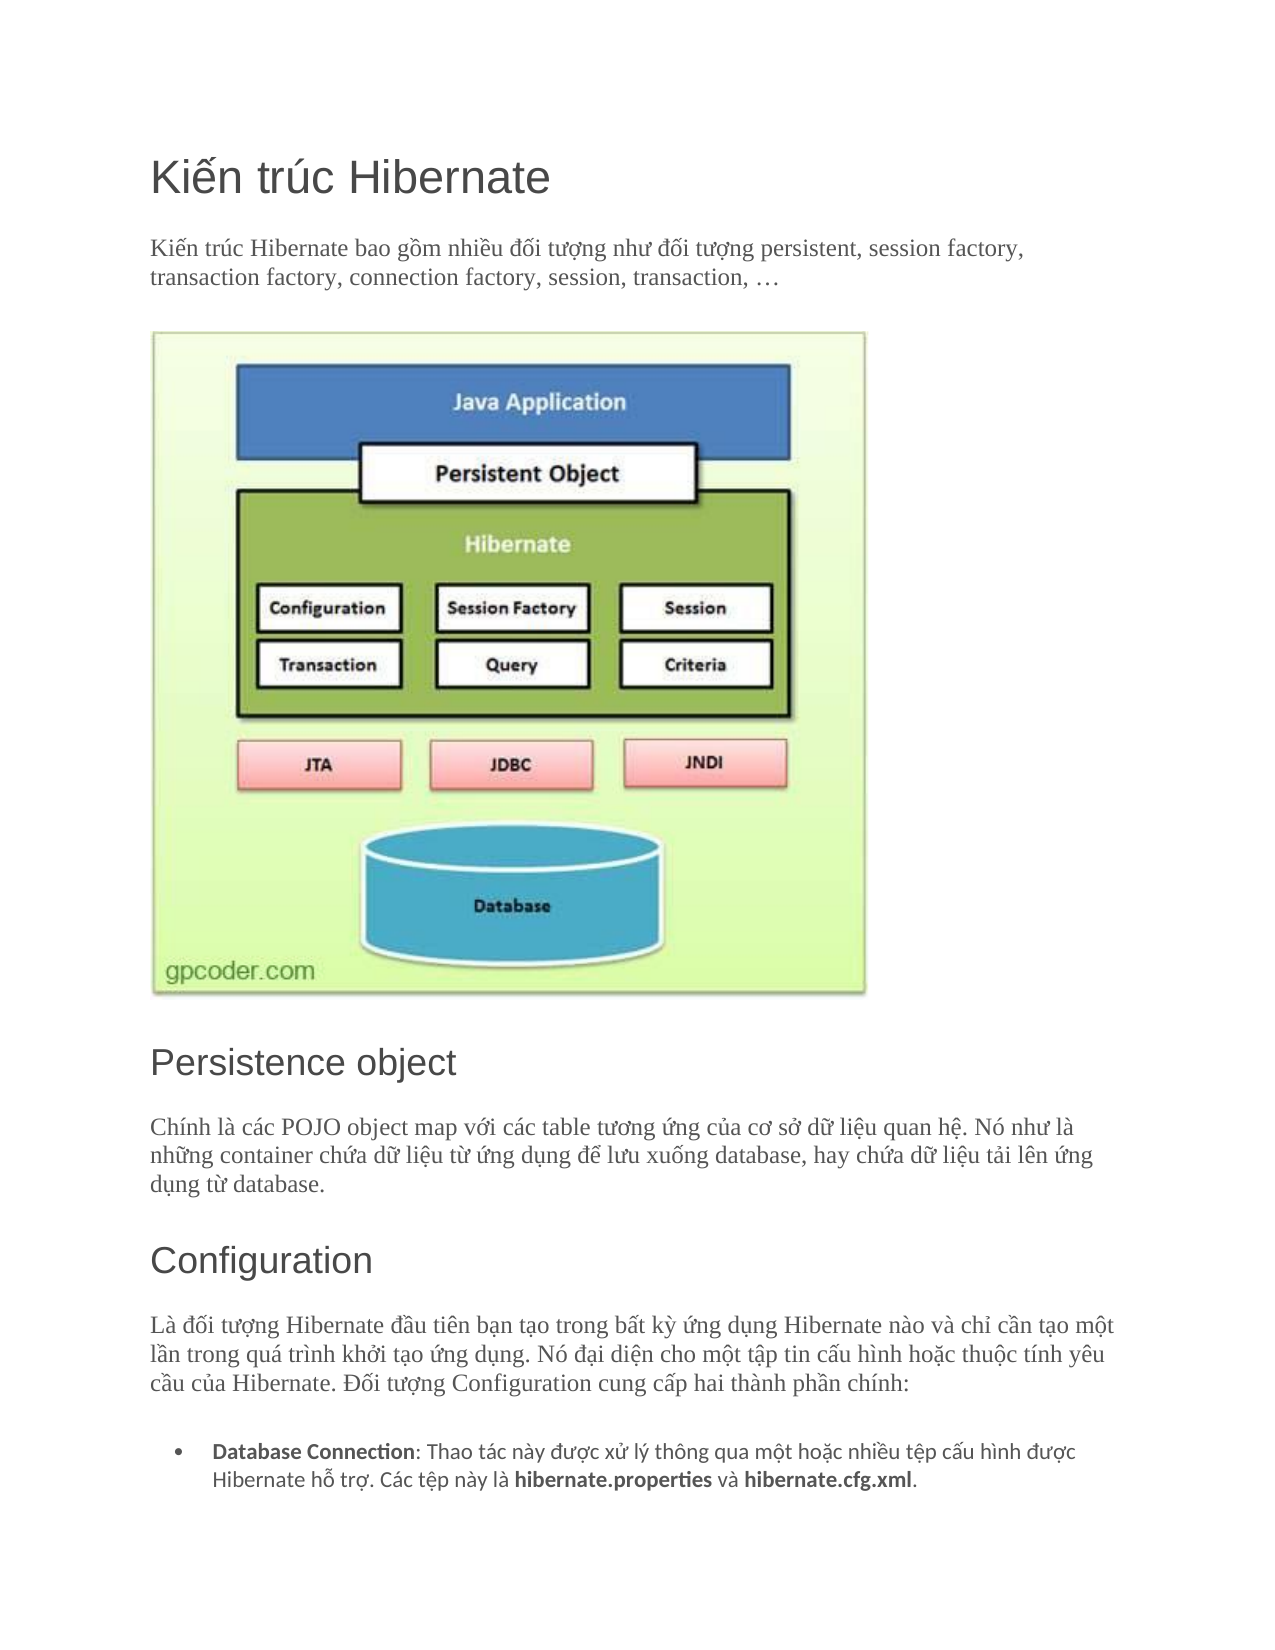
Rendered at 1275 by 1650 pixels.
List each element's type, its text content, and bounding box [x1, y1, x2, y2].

text Là đối tượng Hibernate đầu tiên bạn tạo trong bất kỳ ứng dụng Hibernate nào và chỉ cần tạo một lần trong quá trình khởi tạo ứng dụng. Nó đại diện cho một tập tin cấu hình hoặc thuộc tính yêu cầu của Hibernate. Đối tượng Configuration cung cấp hai thành phần chính: [150, 1310, 1125, 1397]
text Chính là các POJO object map với các table tương ứng của cơ sở dữ liệu quan hệ. Nó như là những container chứa dữ liệu từ ứng dụng để lưu xuống database, hay chứa dữ liệu tải lên ứng dụng từ database. [150, 1112, 1125, 1198]
subtitle Configuration [150, 1239, 1125, 1282]
subtitle Kiến trúc Hibernate [150, 150, 1125, 204]
subtitle Persistence object [150, 1040, 1125, 1083]
text Kiến trúc Hibernate bao gồm nhiều đối tượng như đối tượng persistent, session factory, transaction factory, connection factory, session, transaction, … [150, 233, 1125, 291]
list Database Connection: Thao tác này được xử lý thông qua một hoặc nhiều tệp cấu hình được Hibernate hỗ trợ. Các tệp này là hibernate.properties và hibernate.cfg.xml. [175, 1437, 1125, 1493]
picture [150, 331, 869, 1000]
